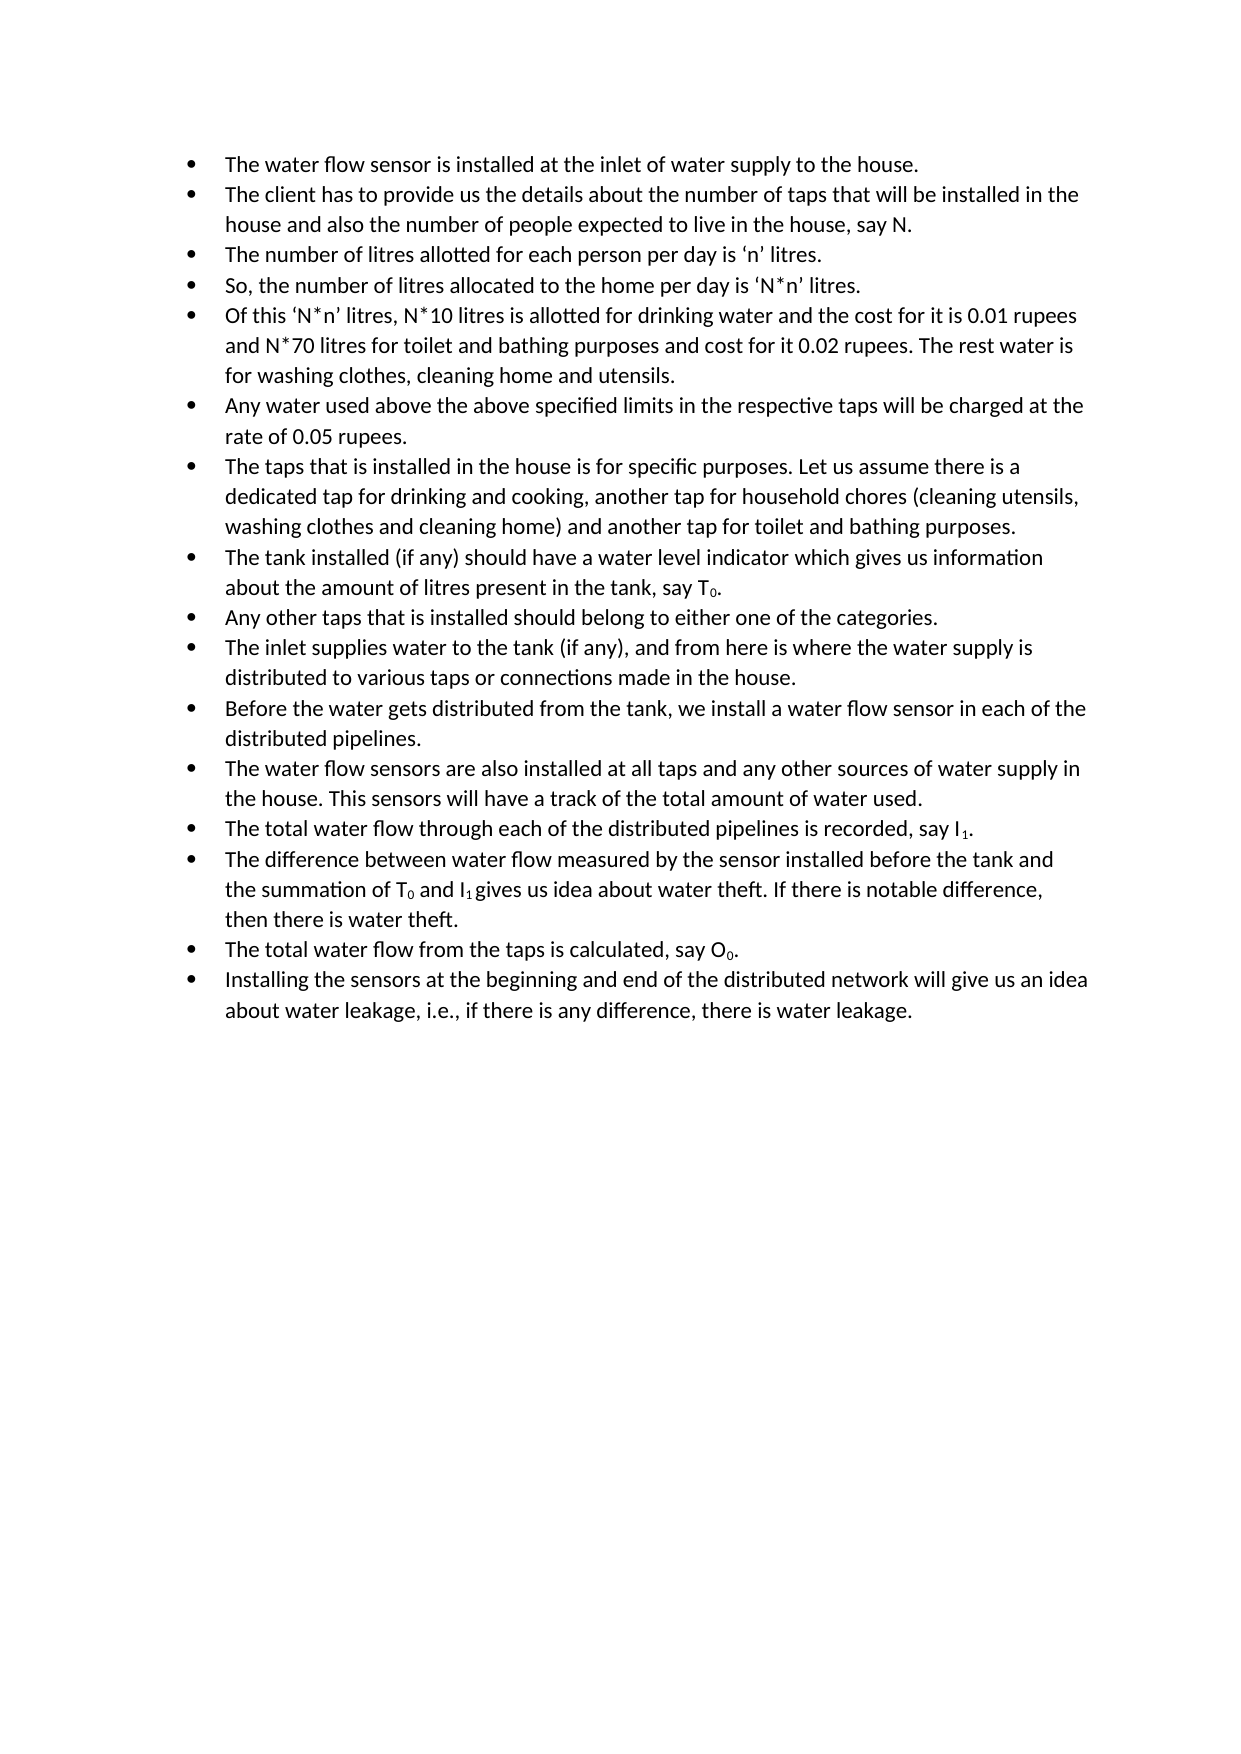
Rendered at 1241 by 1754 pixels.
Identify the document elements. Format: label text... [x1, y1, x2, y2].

list The number of litres allotted for each person per day is ‘n’ litres. [187, 241, 1090, 269]
list Before the water gets distributed from the tank, we install a water flow sensor in each of the distributed pipelines. [187, 694, 1090, 752]
list The total water flow from the taps is calculated, say O0. [187, 935, 1090, 963]
list The difference between water flow measured by the sensor installed before the tank and the summation of T0 and I1 gives us idea about water theft. If there is notable difference, then there is water theft. [187, 845, 1090, 933]
list The tank installed (if any) should have a water level indicator which gives us information about the amount of litres present in the tank, say T0. [187, 543, 1090, 601]
list Of this ‘N*n’ litres, N*10 litres is allotted for drinking water and the cost for it is 0.01 rupees and N*70 litres for toilet and bathing purposes and cost for it 0.02 rupees. The rest water is for washing clothes, cleaning home and utensils. [187, 301, 1090, 389]
list The water flow sensors are also installed at all taps and any other sources of water supply in the house. This sensors will have a track of the total amount of water used. [187, 754, 1090, 812]
list So, the number of litres allocated to the home per day is ‘N*n’ litres. [187, 271, 1090, 299]
list The client has to provide us the details about the number of taps that will be installed in the house and also the number of people expected to live in the house, say N. [187, 180, 1090, 238]
list The taps that is installed in the house is for specific purposes. Let us assume there is a dedicated tap for drinking and cooking, another tap for household chores (cleaning utensils, washing clothes and cleaning home) and another tap for toilet and bathing purposes. [187, 452, 1090, 541]
list Installing the sensors at the beginning and end of the distributed network will give us an idea about water leakage, i.e., if there is any difference, there is water leakage. [187, 966, 1090, 1024]
list The total water flow through each of the distributed pipelines is recorded, say I1. [187, 814, 1090, 843]
list Any other taps that is installed should belong to either one of the categories. [187, 603, 1090, 631]
list The water flow sensor is installed at the inlet of water supply to the house. [187, 150, 1090, 178]
list Any water used above the above specified limits in the respective taps will be charged at the rate of 0.05 rupees. [187, 392, 1090, 450]
list The inlet supplies water to the tank (if any), and from here is where the water supply is distributed to various taps or connections made in the house. [187, 633, 1090, 692]
